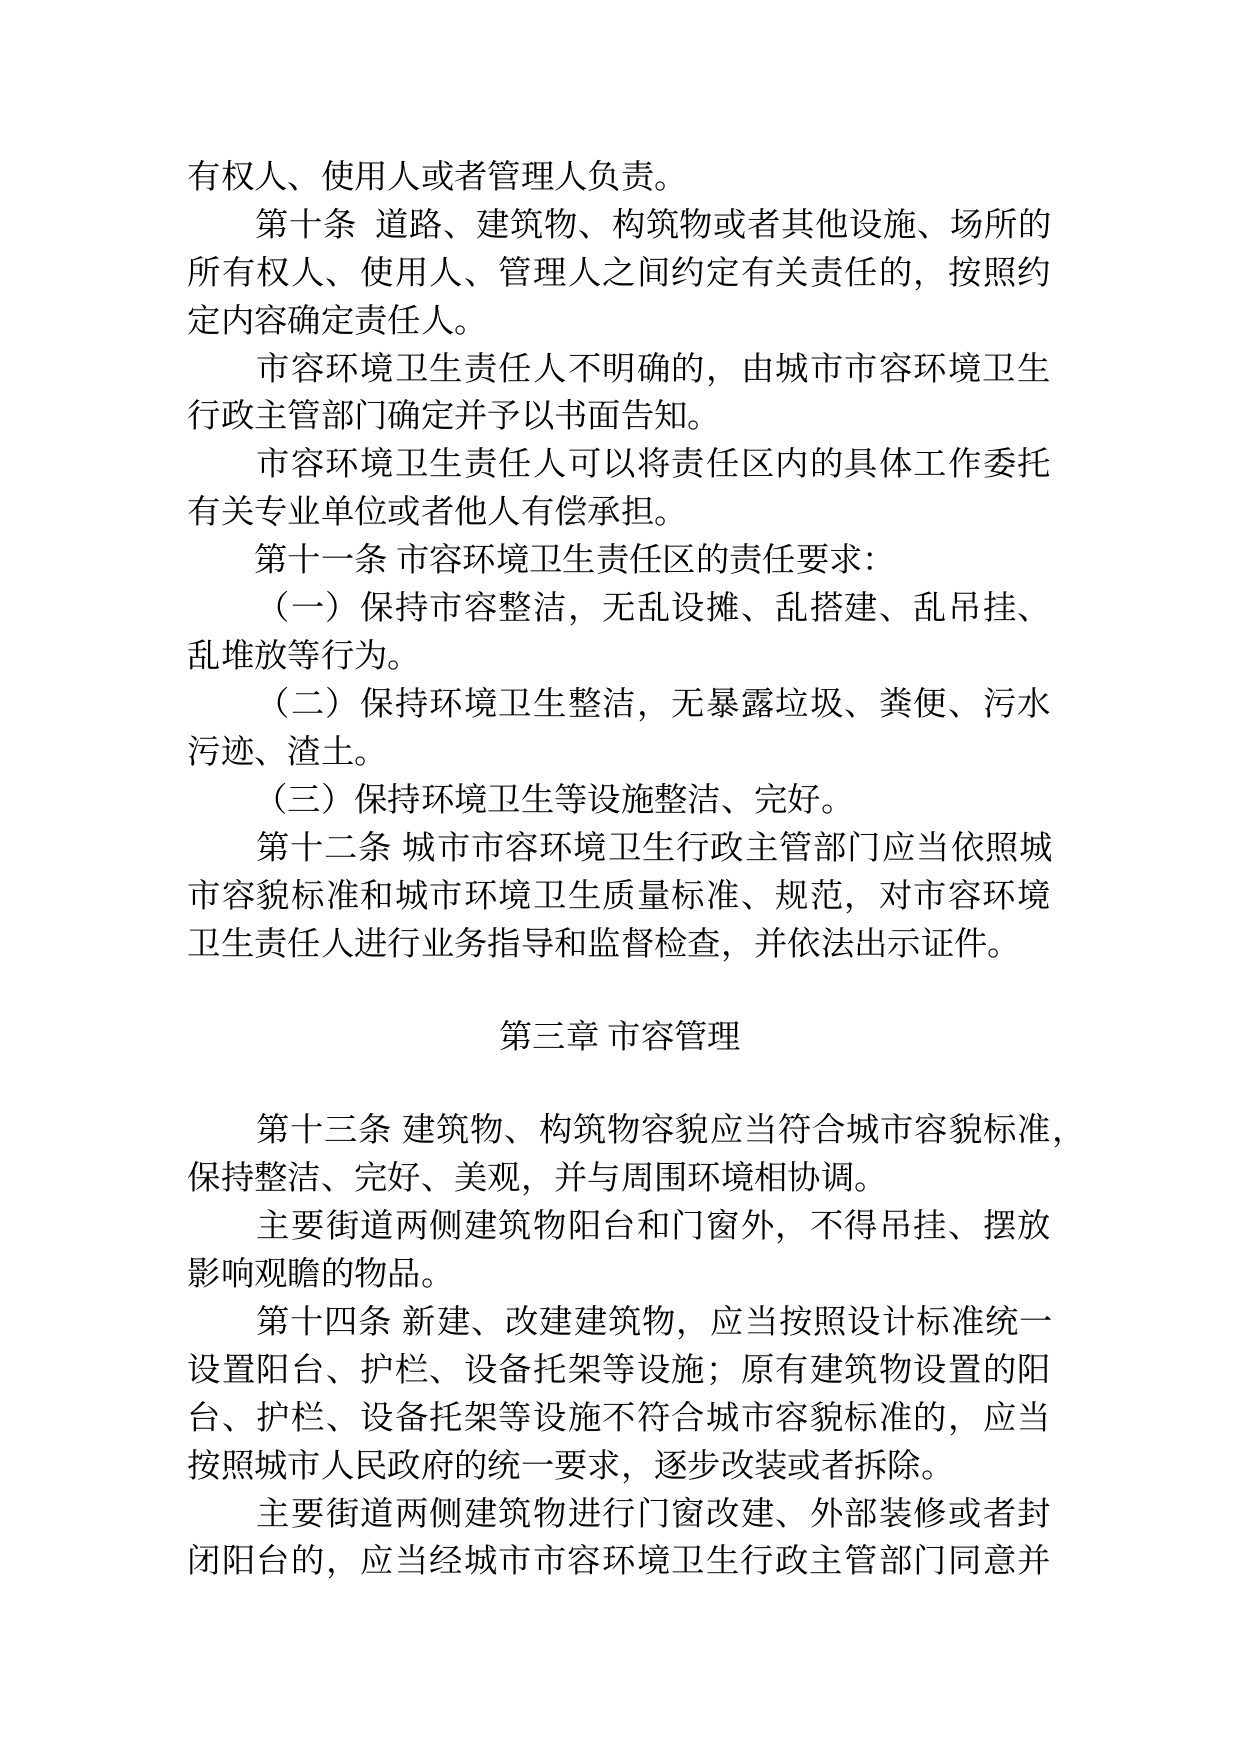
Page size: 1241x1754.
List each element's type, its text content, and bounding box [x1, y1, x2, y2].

text 第十一条 市容环境卫生责任区的责任要求： [187, 533, 1053, 581]
text 主要街道两侧建筑物阳台和门窗外，不得吊挂、摆放影响观瞻的物品。 [187, 1199, 1053, 1295]
text 第十条 道路、建筑物、构筑物或者其他设施、场所的所有权人、使用人、管理人之间约定有关责任的，按照约定内容确定责任人。 [187, 198, 1053, 342]
text （三）保持环境卫生等设施整洁、完好。 [187, 773, 1053, 821]
text 第三章 市容管理 [187, 1010, 1053, 1058]
text 第十四条 新建、改建建筑物，应当按照设计标准统一设置阳台、护栏、设备托架等设施；原有建筑物设置的阳台、护栏、设备托架等设施不符合城市容貌标准的，应当按照城市人民政府的统一要求，逐步改装或者拆除。 [187, 1295, 1053, 1487]
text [187, 150, 1053, 198]
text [187, 1487, 1053, 1582]
text 第十三条 建筑物、构筑物容貌应当符合城市容貌标准，保持整洁、完好、美观，并与周围环境相协调。 [187, 1103, 1053, 1199]
text （一）保持市容整洁，无乱设摊、乱搭建、乱吊挂、乱堆放等行为。 [187, 581, 1053, 677]
text 市容环境卫生责任人不明确的，由城市市容环境卫生行政主管部门确定并予以书面告知。 [187, 342, 1053, 437]
text 第十二条 城市市容环境卫生行政主管部门应当依照城市容貌标准和城市环境卫生质量标准、规范，对市容环境卫生责任人进行业务指导和监督检查，并依法出示证件。 [187, 821, 1053, 964]
text 市容环境卫生责任人可以将责任区内的具体工作委托有关专业单位或者他人有偿承担。 [187, 437, 1053, 533]
text （二）保持环境卫生整洁，无暴露垃圾、粪便、污水、污迹、渣土。 [187, 677, 1053, 773]
